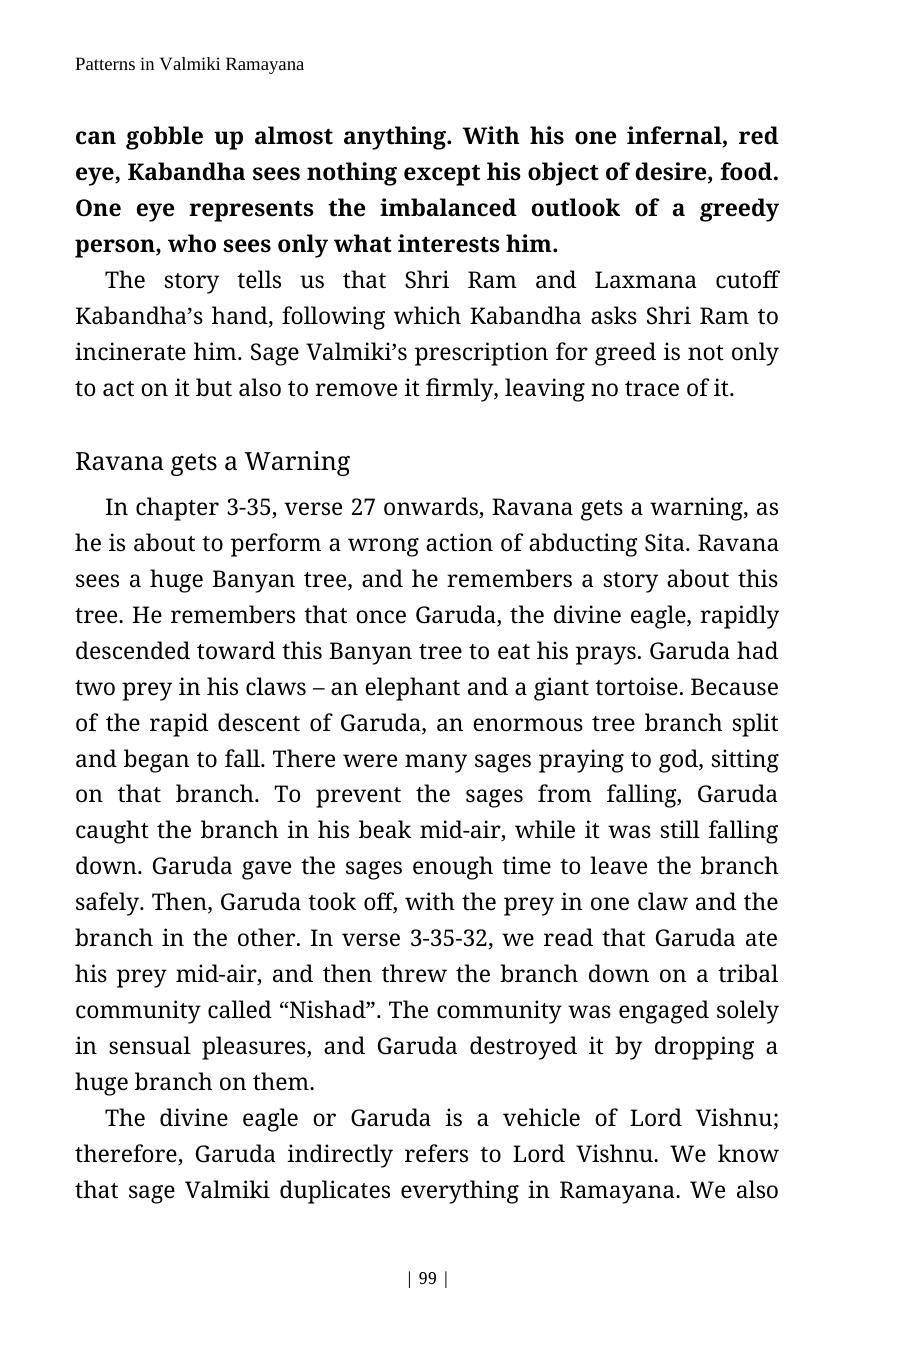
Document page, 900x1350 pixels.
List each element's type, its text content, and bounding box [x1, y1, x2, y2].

subtitle Ravana gets a Warning [75, 443, 780, 477]
text The story tells us that Shri Ram and Laxmana cutoff Kabandha’s hand, following which Kabandha asks Shri Ram to incinerate him. Sage Valmiki’s prescription for greed is not only to act on it but also to remove it firmly, leaving no trace of it. [75, 264, 780, 403]
text In chapter 3-35, verse 27 onwards, Ravana gets a warning, as he is about to perform a wrong action of abducting Sita. Ravana sees a huge Banyan tree, and he remembers a story about this tree. He remembers that once Garuda, the divine eagle, rapidly descended toward this Banyan tree to eat his prays. Garuda had two prey in his claws – an elephant and a giant tortoise. Because of the rapid descent of Garuda, an enormous tree branch split and began to fall. There were many sages praying to god, sitting on that branch. To prevent the sages from falling, Garuda caught the branch in his beak mid-air, while it was still falling down. Garuda gave the sages enough time to leave the branch safely. Then, Garuda took off, with the prey in one claw and the branch in the other. In verse 3-35-32, we read that Garuda ate his prey mid-air, and then threw the branch down on a tribal community called “Nishad”. The community was engaged solely in sensual pleasures, and Garuda destroyed it by dropping a huge branch on them. [75, 491, 780, 1097]
